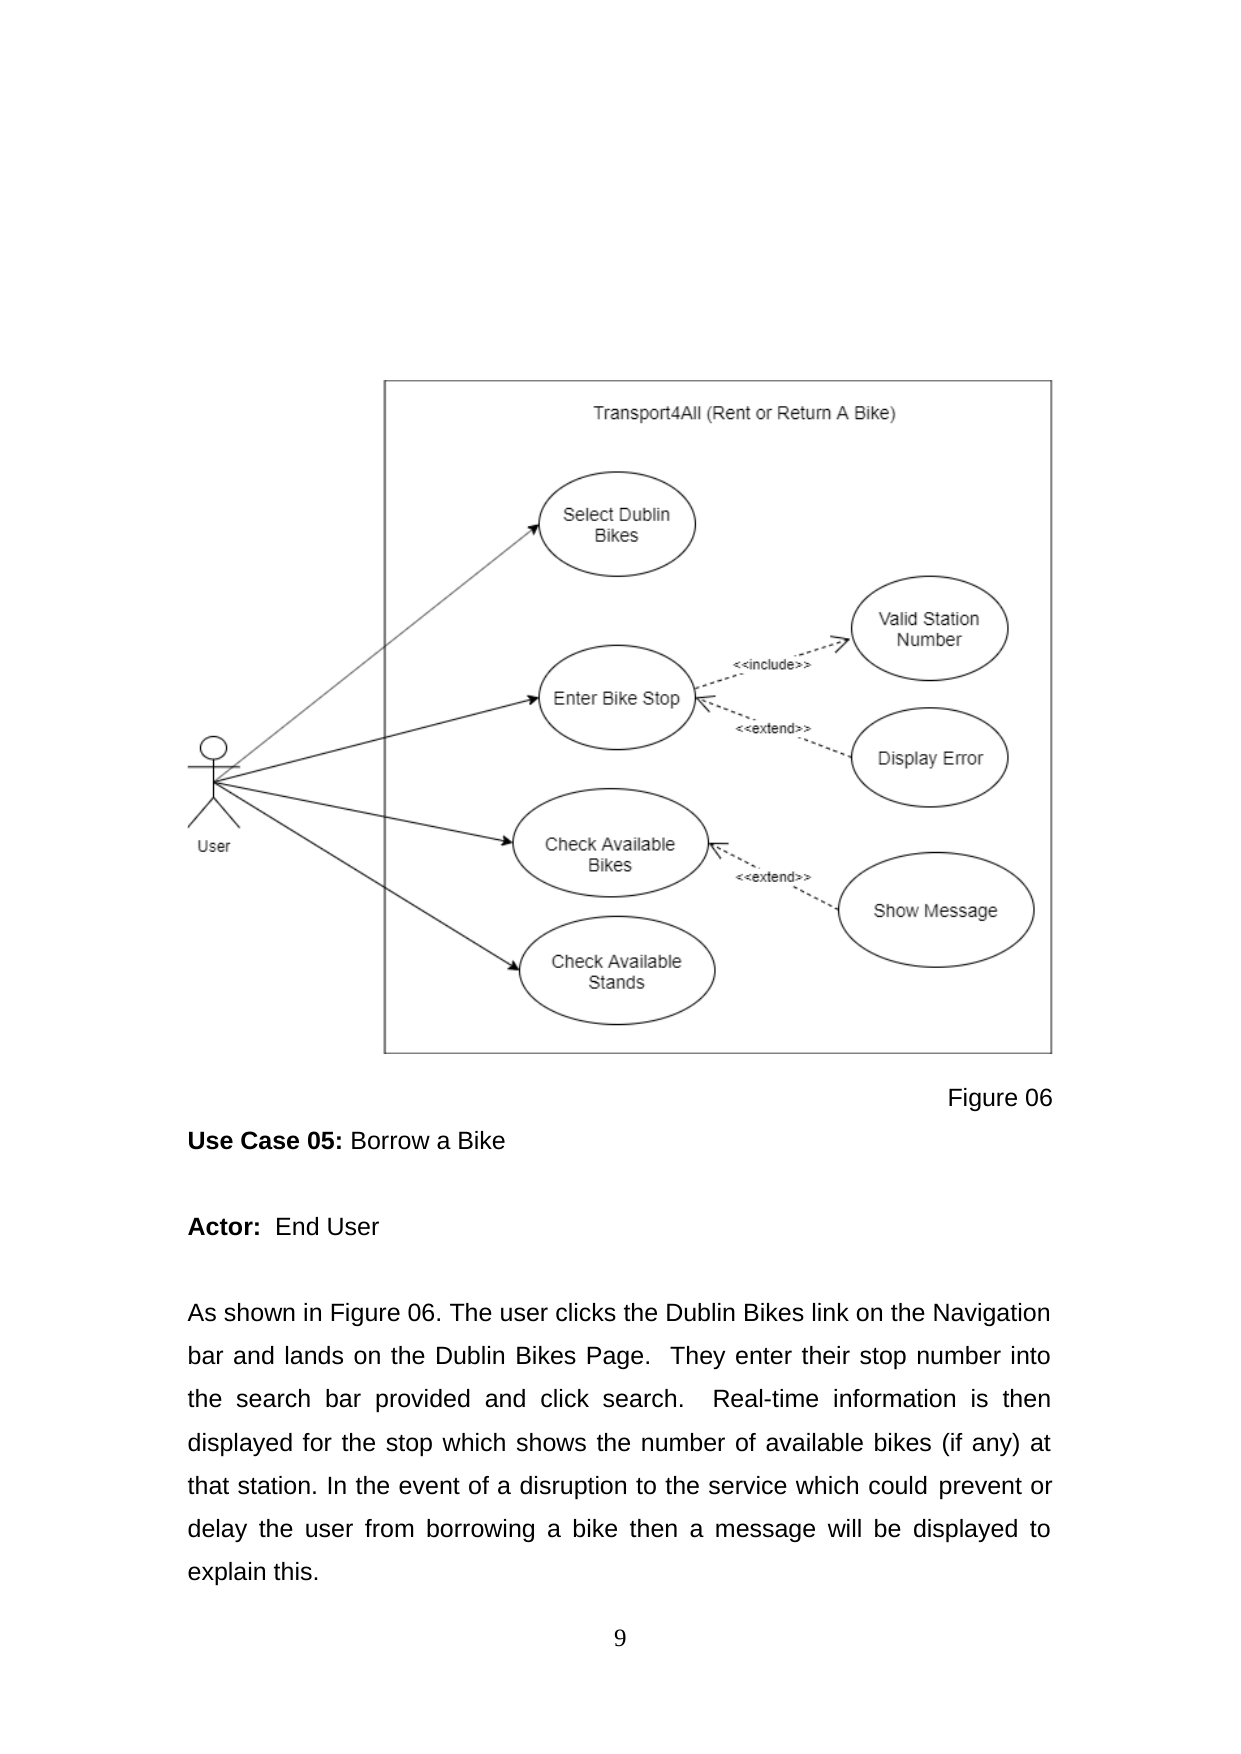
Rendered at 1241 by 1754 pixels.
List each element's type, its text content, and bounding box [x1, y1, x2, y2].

text As shown in Figure 06. The user clicks the Dublin Bikes link on the Navigation bar and lands on the Dublin Bikes Page. They enter their stop number into the search bar provided and click search. Real-time information is then displayed for the stop which shows the number of available bikes (if any) at that station. In the event of a disruption to the service which could prevent or delay the user from borrowing a bike then a message will be displayed to explain this. [187, 1298, 1053, 1586]
text Actor: End User [187, 1212, 1053, 1241]
text Figure 06 [187, 1082, 1053, 1111]
picture [187, 380, 1053, 1054]
text Use Case 05: Borrow a Bike [187, 1126, 1053, 1154]
